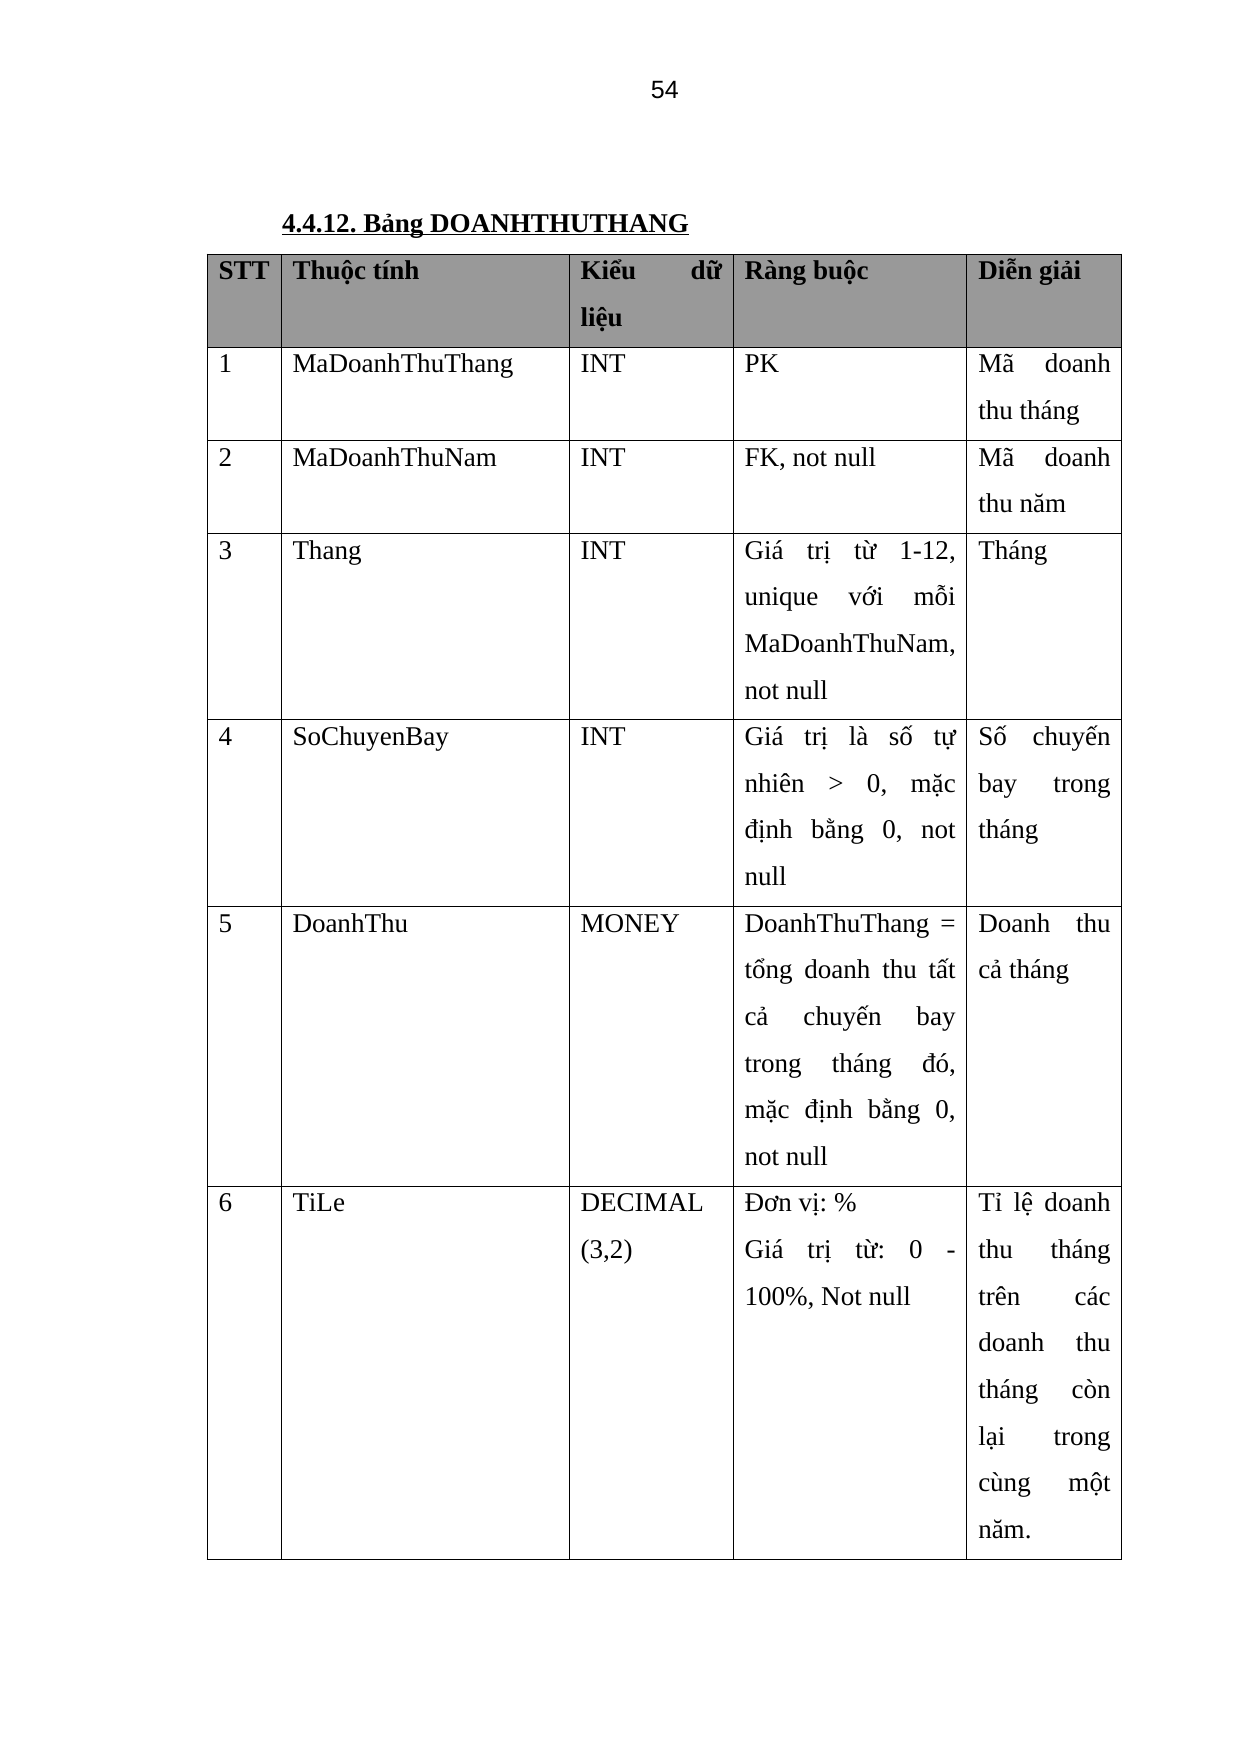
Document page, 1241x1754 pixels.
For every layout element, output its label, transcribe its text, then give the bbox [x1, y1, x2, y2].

table_cell 5 [208, 907, 281, 1186]
table_cell INT [570, 720, 733, 906]
table_header STT [208, 255, 281, 347]
table_cell Giá trị là số tự nhiên > 0, mặc định bằng 0, not null [734, 720, 966, 906]
table_cell INT [570, 348, 733, 440]
table_cell DECIMAL (3,2) [570, 1187, 733, 1559]
table_cell SoChuyenBay [282, 720, 569, 906]
table_cell Mã doanh thu năm [967, 441, 1121, 533]
table_cell 4 [208, 720, 281, 906]
table_cell Thang [282, 534, 569, 719]
table_cell INT [570, 534, 733, 719]
table_header Diễn giải [967, 255, 1121, 347]
table_cell Đơn vị: % Giá trị từ: 0 - 100%, Not null [734, 1187, 966, 1559]
table_cell INT [570, 441, 733, 533]
table_cell 6 [208, 1187, 281, 1559]
table_cell PK [734, 348, 966, 440]
table_cell TiLe [282, 1187, 569, 1559]
table_cell 2 [208, 441, 281, 533]
table_cell MONEY [570, 907, 733, 1186]
table_cell Mã doanh thu tháng [967, 348, 1121, 440]
table_header Thuộc tính [282, 255, 569, 347]
table_cell DoanhThu [282, 907, 569, 1186]
table_cell Tỉ lệ doanh thu tháng trên các doanh thu tháng còn lại trong cùng một năm. [967, 1187, 1121, 1559]
table_cell MaDoanhThuNam [282, 441, 569, 533]
table_cell 3 [208, 534, 281, 719]
table_cell Số chuyến bay trong tháng [967, 720, 1121, 906]
table_cell 1 [208, 348, 281, 440]
table_cell Doanh thu cả tháng [967, 907, 1121, 1186]
table_cell DoanhThuThang = tổng doanh thu tất cả chuyến bay trong tháng đó, mặc định bằng 0, not null [734, 907, 966, 1186]
table_header Kiểu dữ liệu [570, 255, 733, 347]
table_cell Giá trị từ 1-12, unique với mỗi MaDoanhThuNam, not null [734, 534, 966, 719]
table_header Ràng buộc [734, 255, 966, 347]
subtitle Bảng DOANHTHUTHANG [266, 207, 1122, 238]
table_cell FK, not null [734, 441, 966, 533]
table_cell MaDoanhThuThang [282, 348, 569, 440]
table_cell Tháng [967, 534, 1121, 719]
